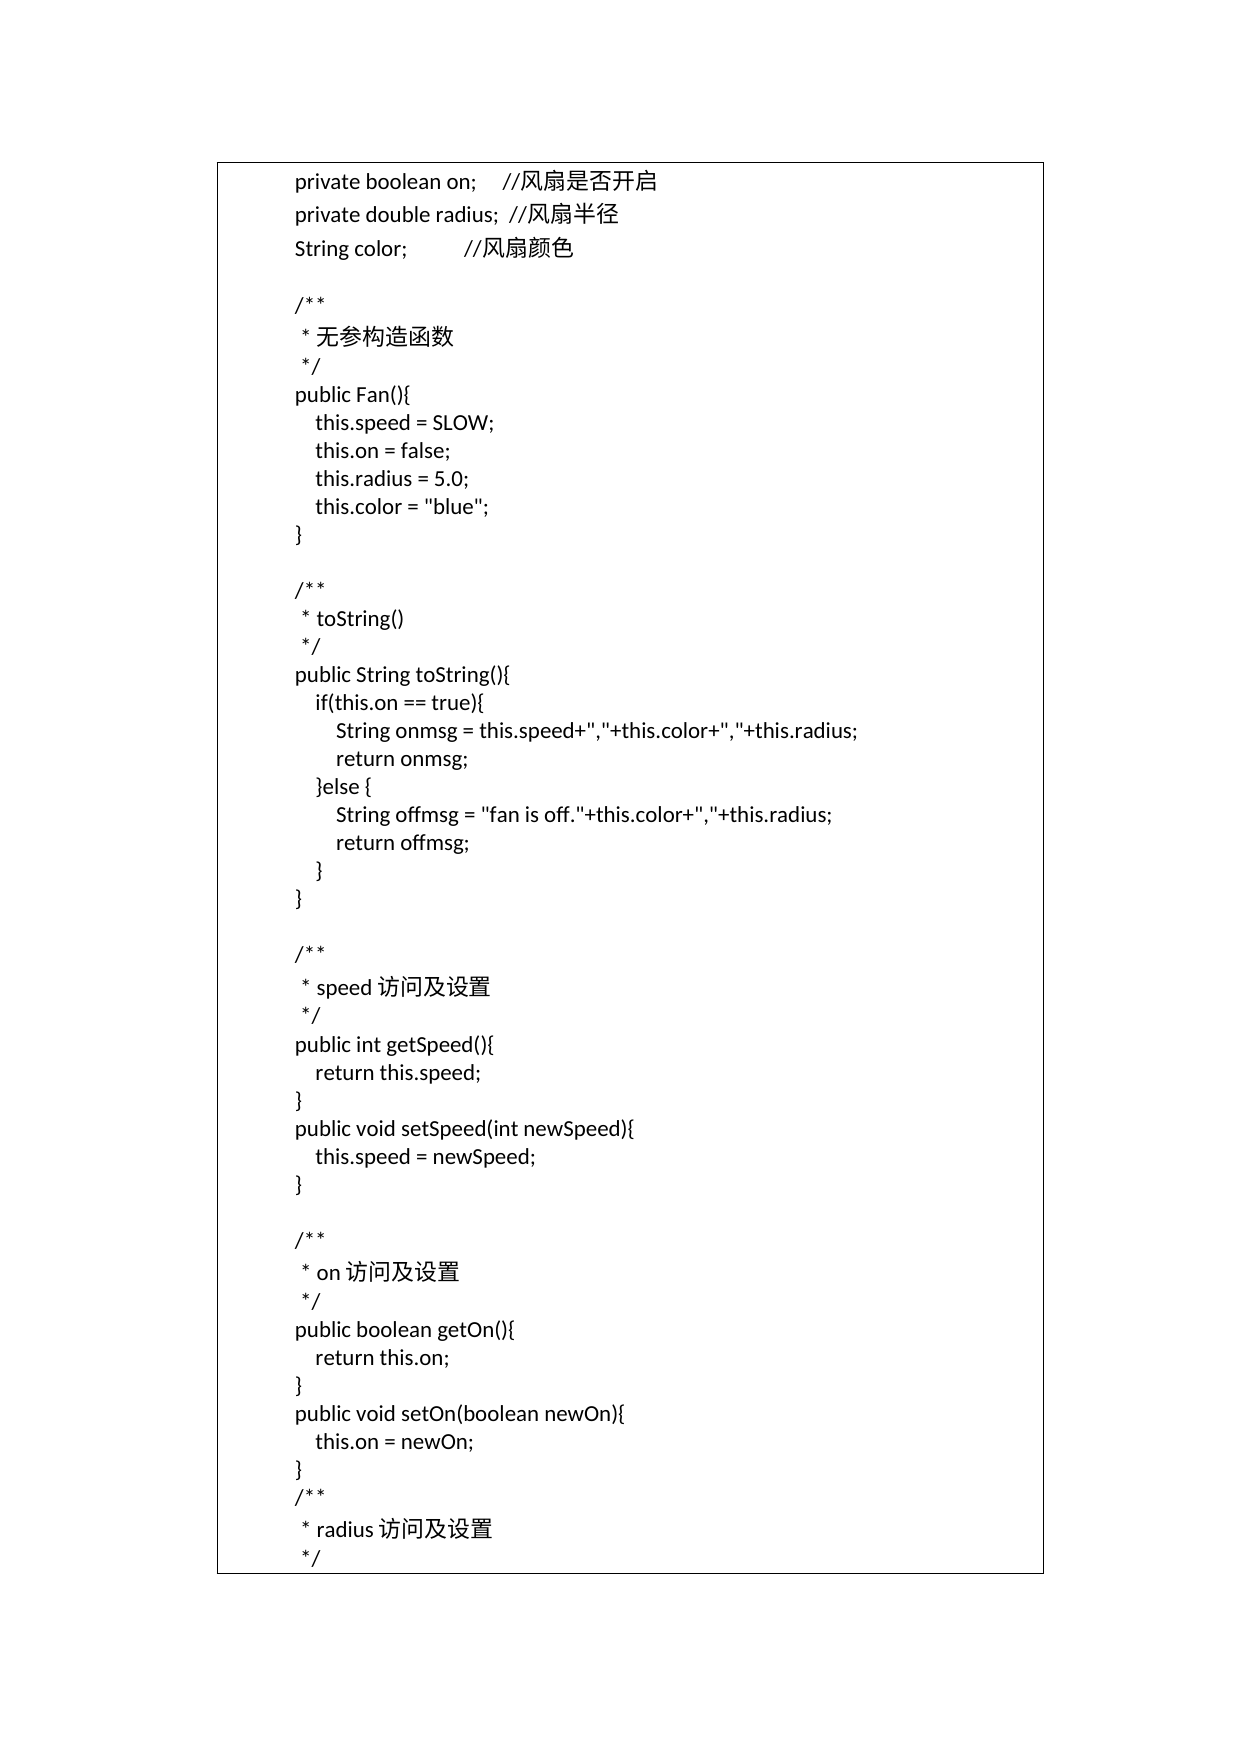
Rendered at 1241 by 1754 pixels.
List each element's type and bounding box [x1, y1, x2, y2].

table_header [218, 163, 1043, 1572]
